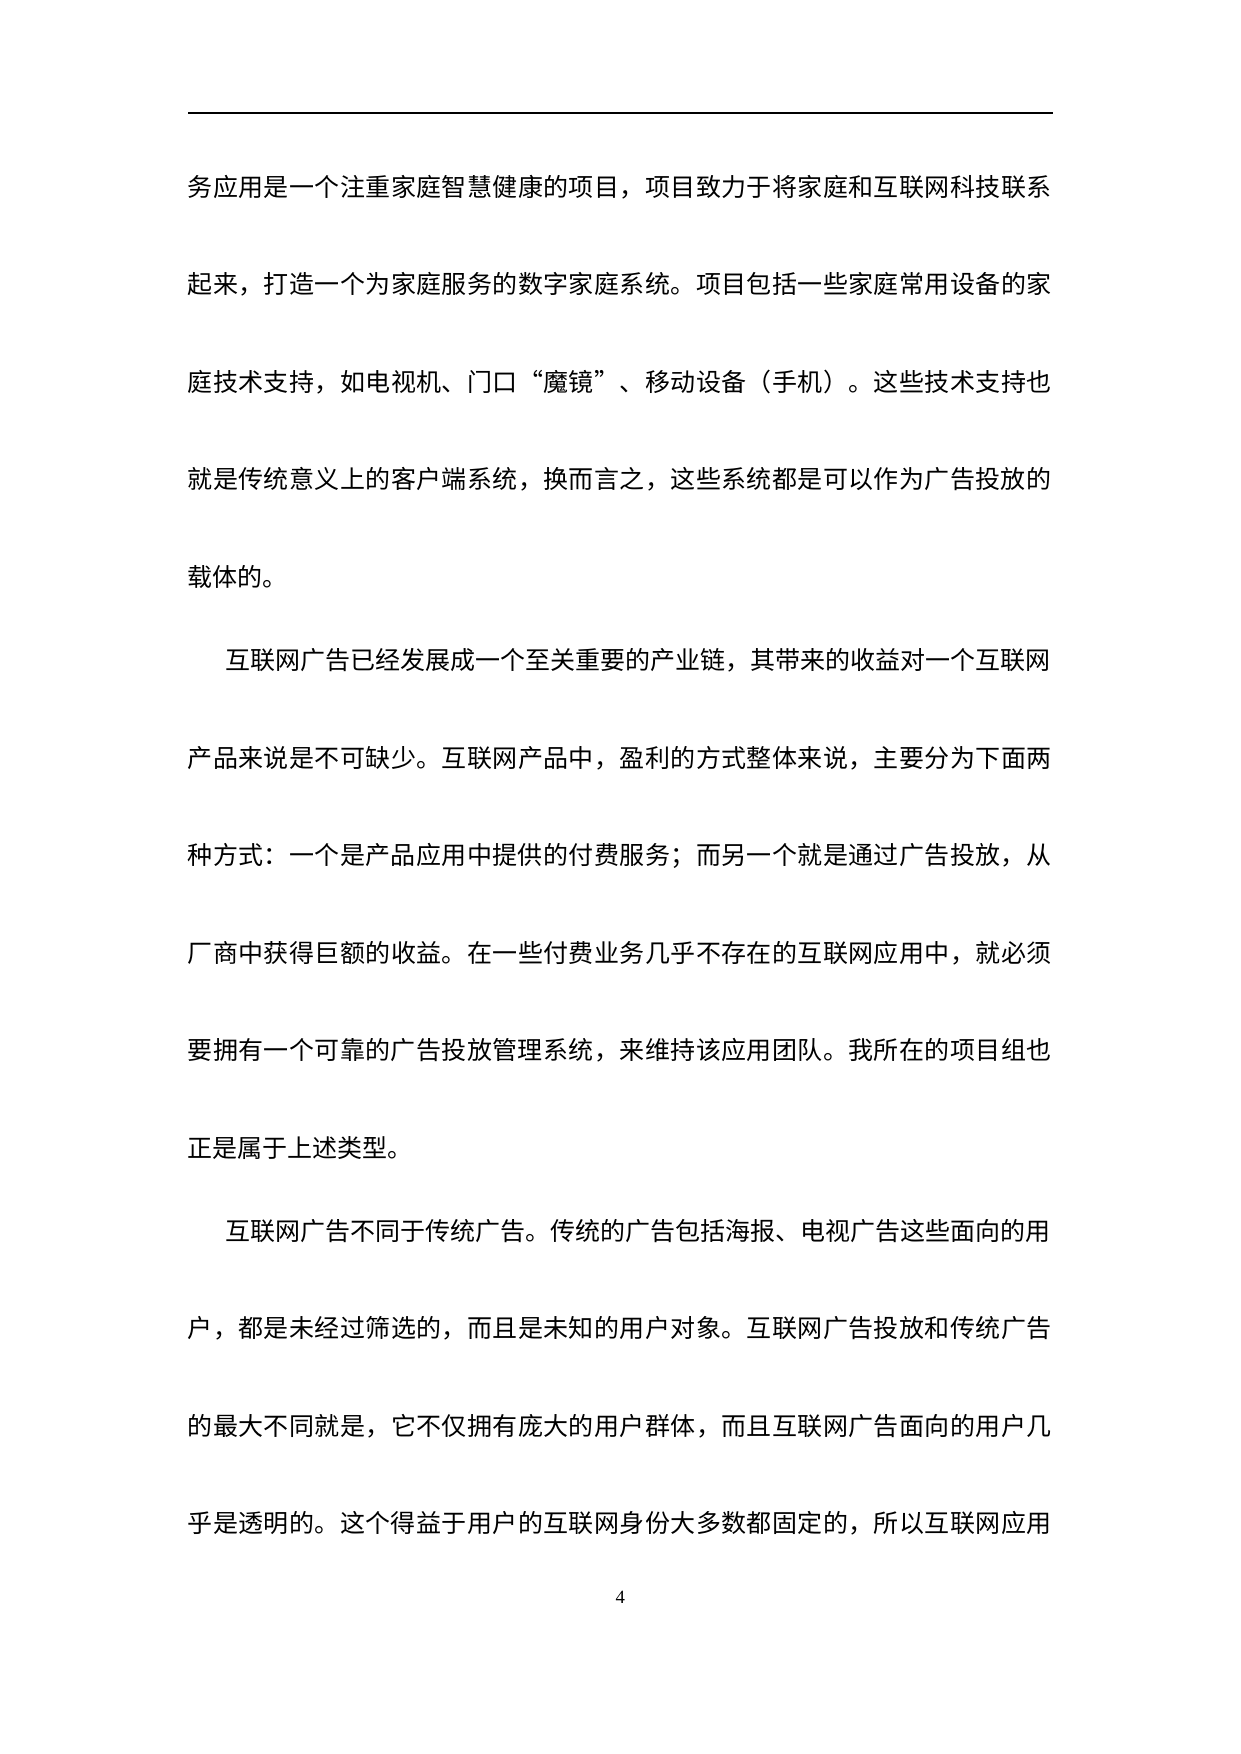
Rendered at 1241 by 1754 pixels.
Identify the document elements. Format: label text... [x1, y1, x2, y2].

text 互联网广告已经发展成一个至关重要的产业链，其带来的收益对一个互联网产品来说是不可缺少。互联网产品中，盈利的方式整体来说，主要分为下面两种方式：一个是产品应用中提供的付费服务；而另一个就是通过广告投放，从厂商中获得巨额的收益。在一些付费业务几乎不存在的互联网应用中，就必须要拥有一个可靠的广告投放管理系统，来维持该应用团队。我所在的项目组也正是属于上述类型。 [187, 626, 1053, 1179]
